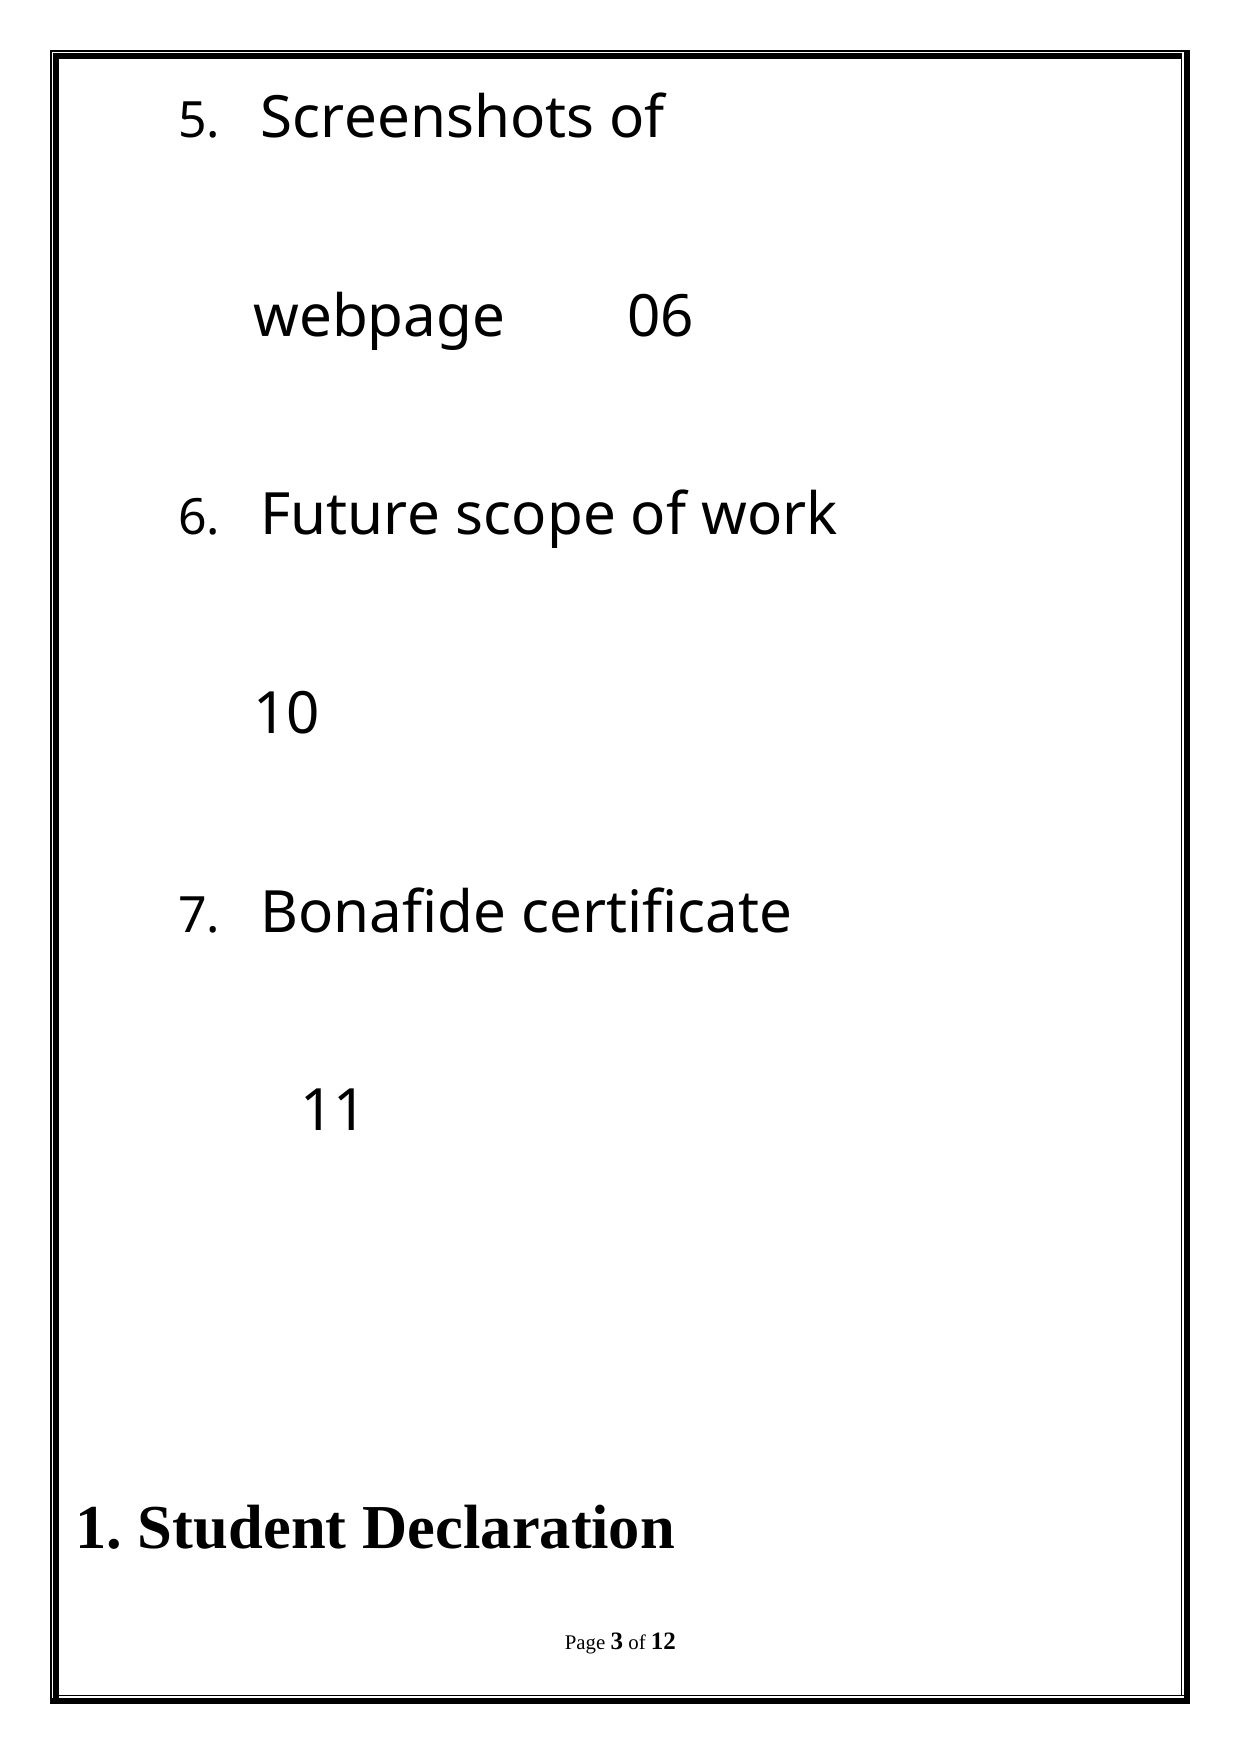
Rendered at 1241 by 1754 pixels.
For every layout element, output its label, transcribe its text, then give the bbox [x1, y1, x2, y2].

list 6. Future scope of work 10 [178, 472, 1026, 750]
text 1. Student Declaration [75, 1491, 1026, 1562]
list 5. Screenshots of webpage 06 [178, 75, 1026, 353]
list 7. Bonafide certificate 11 [178, 869, 1026, 1148]
